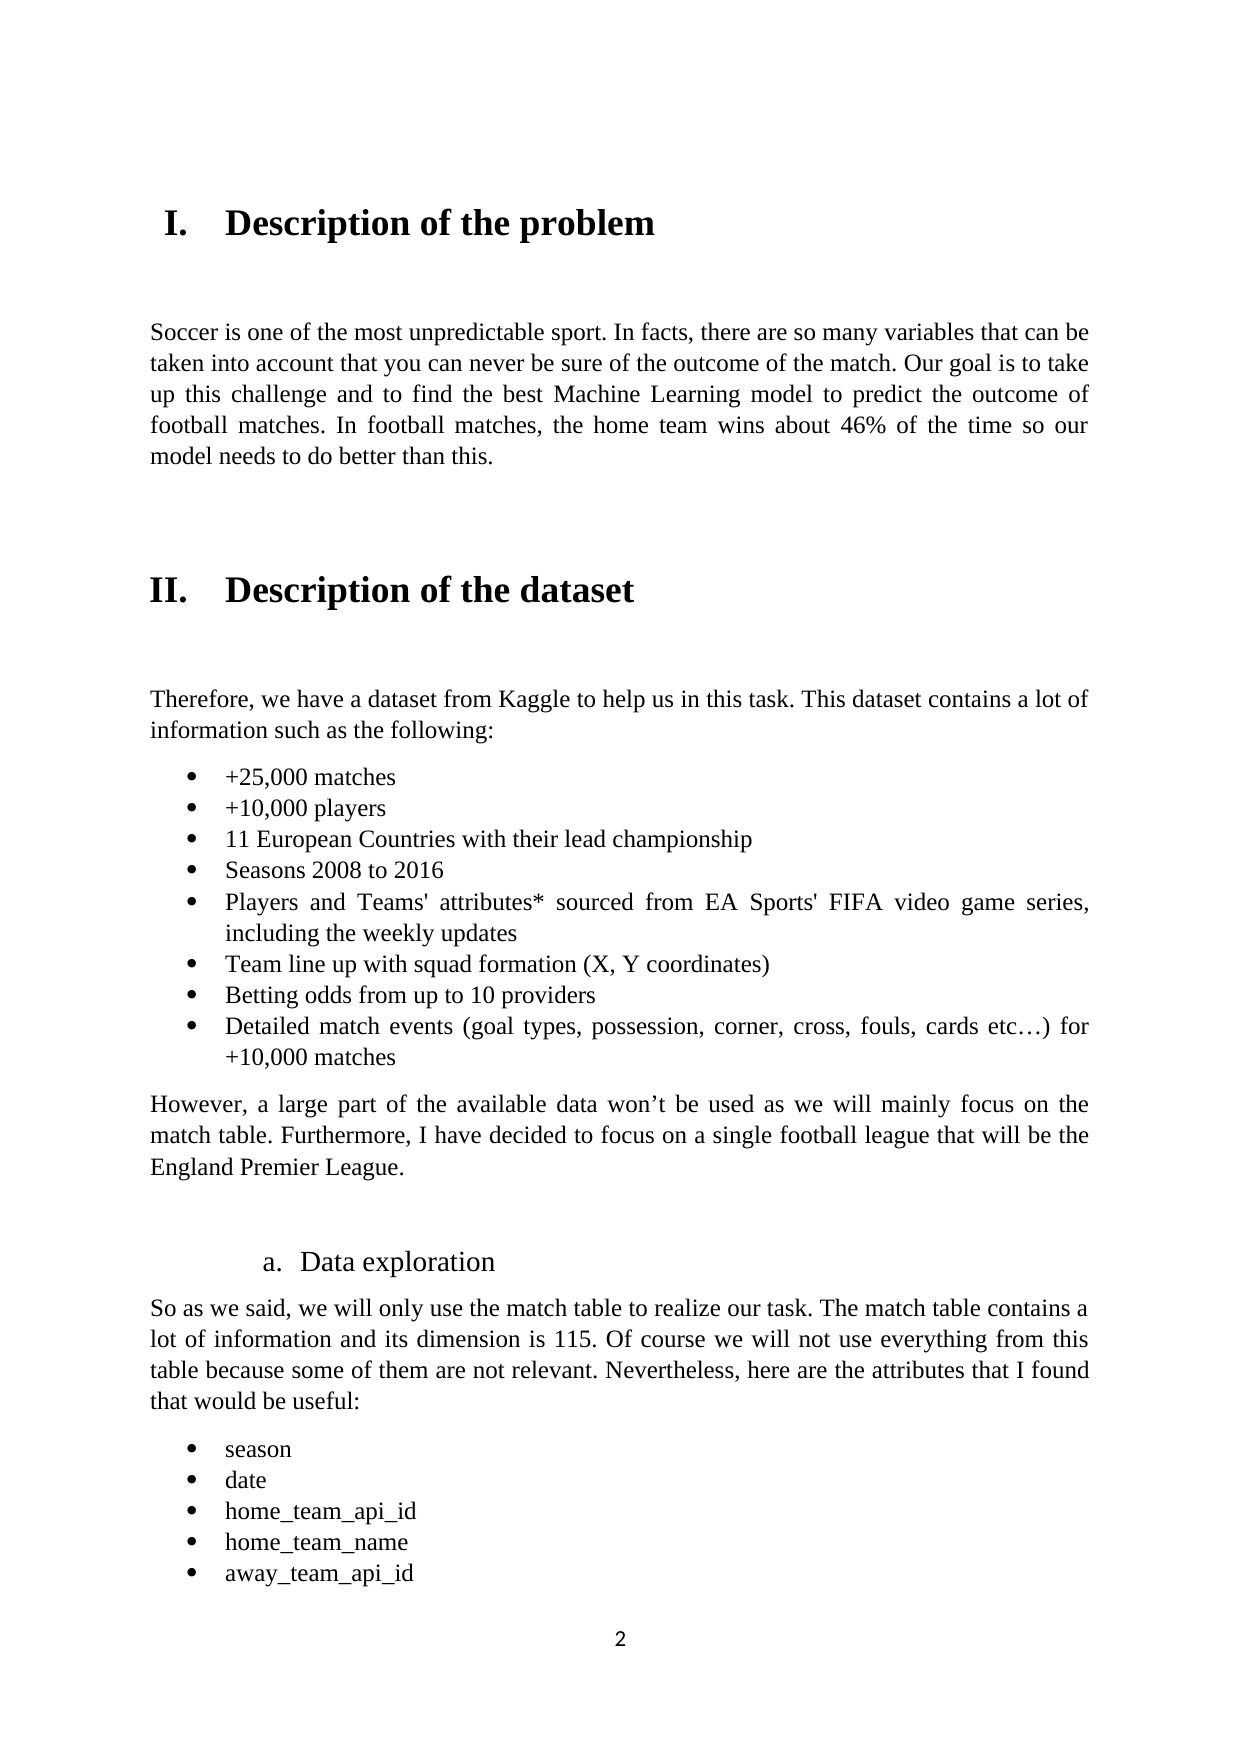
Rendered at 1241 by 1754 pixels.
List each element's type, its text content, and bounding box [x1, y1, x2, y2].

list Betting odds from up to 10 providers [187, 980, 1090, 1008]
list home_team_name [187, 1527, 1090, 1556]
text Data exploration [262, 1244, 1090, 1278]
list +25,000 matches [187, 762, 1090, 791]
text So as we said, we will only use the match table to realize our task. The match table contains a lot of information and its dimension is 115. Of course we will not use everything from this table because some of them are not relevant. Nevertheless, here are the attributes that I found that would be useful: [150, 1293, 1090, 1415]
text Therefore, we have a dataset from Kaggle to help us in this task. This dataset contains a lot of information such as the following: [150, 684, 1090, 743]
list away_team_api_id [187, 1558, 1090, 1587]
list season [187, 1434, 1090, 1463]
text Description of the problem [187, 200, 1090, 243]
list Team line up with squad formation (X, Y coordinates) [187, 949, 1090, 977]
list Players and Teams' attributes* sourced from EA Sports' FIFA video game series, including the weekly updates [187, 887, 1090, 946]
list Seasons 2008 to 2016 [187, 856, 1090, 884]
list +10,000 players [187, 793, 1090, 822]
list Detailed match events (goal types, possession, corner, cross, fouls, cards etc…) for +10,000 matches [187, 1011, 1090, 1071]
text However, a large part of the available data won’t be used as we will mainly focus on the match table. Furthermore, I have decided to focus on a single football league that will be the England Premier League. [150, 1089, 1090, 1180]
list 11 European Countries with their lead championship [187, 824, 1090, 853]
list date [187, 1465, 1090, 1494]
list home_team_api_id [187, 1496, 1090, 1525]
text Soccer is one of the most unpredictable sport. In facts, there are so many variables that can be taken into account that you can never be sure of the outcome of the match. Our goal is to take up this challenge and to find the best Machine Learning model to predict the outcome of football matches. In football matches, the home team wins about 46% of the time so our model needs to do better than this. [150, 317, 1090, 469]
text Description of the dataset [187, 567, 1090, 610]
